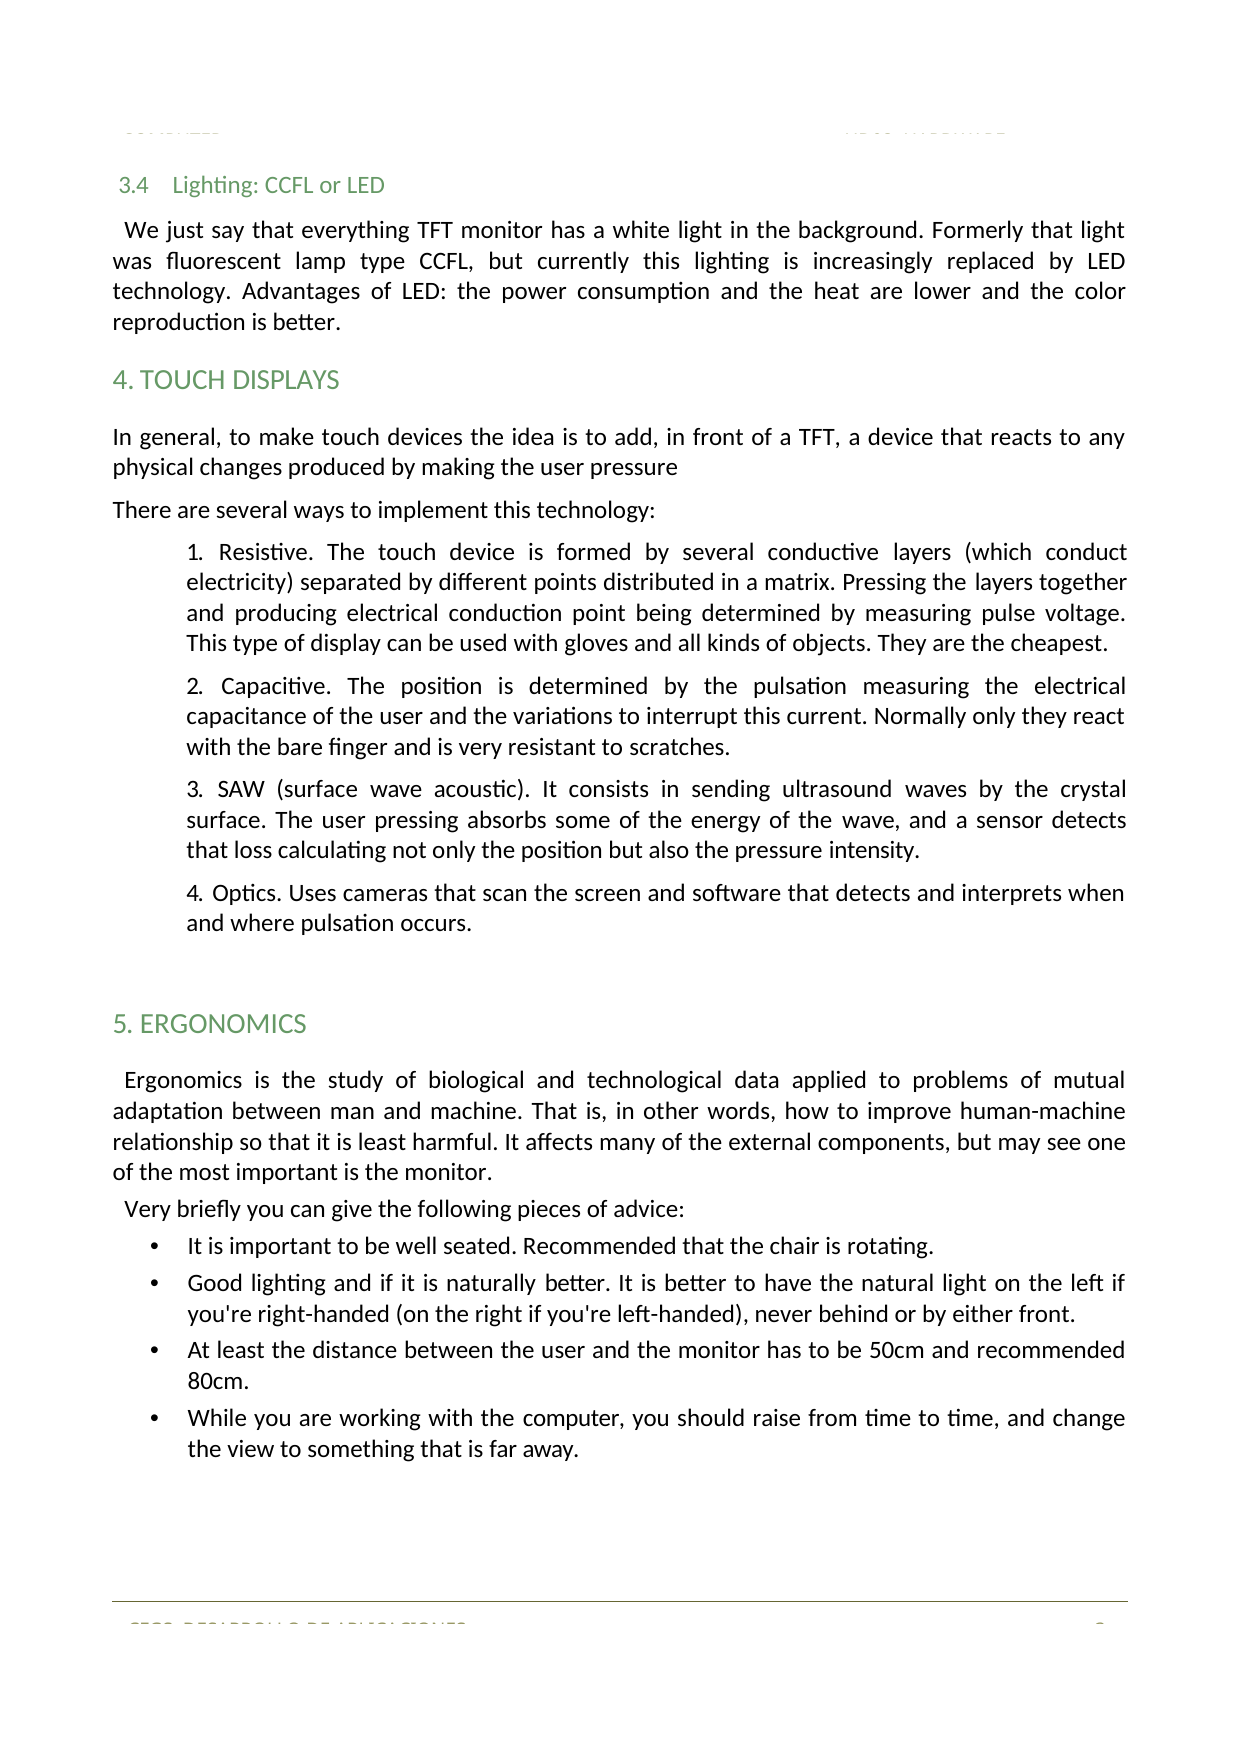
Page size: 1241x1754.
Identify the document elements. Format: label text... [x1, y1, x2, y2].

list SAW (surface wave acoustic). It consists in sending ultrasound waves by the crystal surface. The user pressing absorbs some of the energy of the wave, and a sensor detects that loss calculating not only the position but also the pressure intensity. [186, 773, 1127, 865]
text In general, to make touch devices the idea is to add, in front of a TFT, a device that reacts to any physical changes produced by making the user pressure [112, 421, 1127, 482]
list While you are working with the computer, you should raise from time to time, and change the view to something that is far away. [150, 1402, 1127, 1463]
list Good lighting and if it is naturally better. It is better to have the natural light on the left if you're right-handed (on the right if you're left-handed), never behind or by either front. [150, 1267, 1126, 1328]
list Resistive. The touch device is formed by several conductive layers (which conduct electricity) separated by different points distributed in a matrix. Pressing the layers together and producing electrical conduction point being determined by measuring pulse voltage. This type of display can be used with gloves and all kinds of objects. They are the cheapest. [186, 536, 1127, 658]
text Ergonomics is the study of biological and technological data applied to problems of mutual adaptation between man and machine. That is, in other words, how to improve human-machine relationship so that it is least harmful. It affects many of the external components, but may see one of the most important is the monitor. [112, 1065, 1127, 1187]
list Optics. Uses cameras that scan the screen and software that detects and interprets when and where pulsation occurs. [186, 877, 1127, 938]
list At least the distance between the user and the monitor has to be 50cm and recommended 80cm. [150, 1335, 1126, 1396]
list It is important to be well seated. Recommended that the chair is rotating. [150, 1230, 1140, 1261]
list Capacitive. The position is determined by the pulsation measuring the electrical capacitance of the user and the variations to interrupt this current. Normally only they react with the bare finger and is very resistant to scratches. [186, 670, 1127, 762]
text We just say that everything TFT monitor has a white light in the background. Formerly that light was fluorescent lamp type CCFL, but currently this lighting is increasingly replaced by LED technology. Advantages of LED: the power consumption and the heat are lower and the color reproduction is better. [112, 214, 1127, 336]
list Lighting: CCFL or LED [118, 169, 1140, 199]
text There are several ways to implement this technology: [112, 494, 1140, 524]
text Very briefly you can give the following pieces of advice: [124, 1193, 1140, 1224]
subtitle ERGONOMICS [112, 1005, 1140, 1040]
subtitle TOUCH DISPLAYS [112, 361, 1140, 397]
